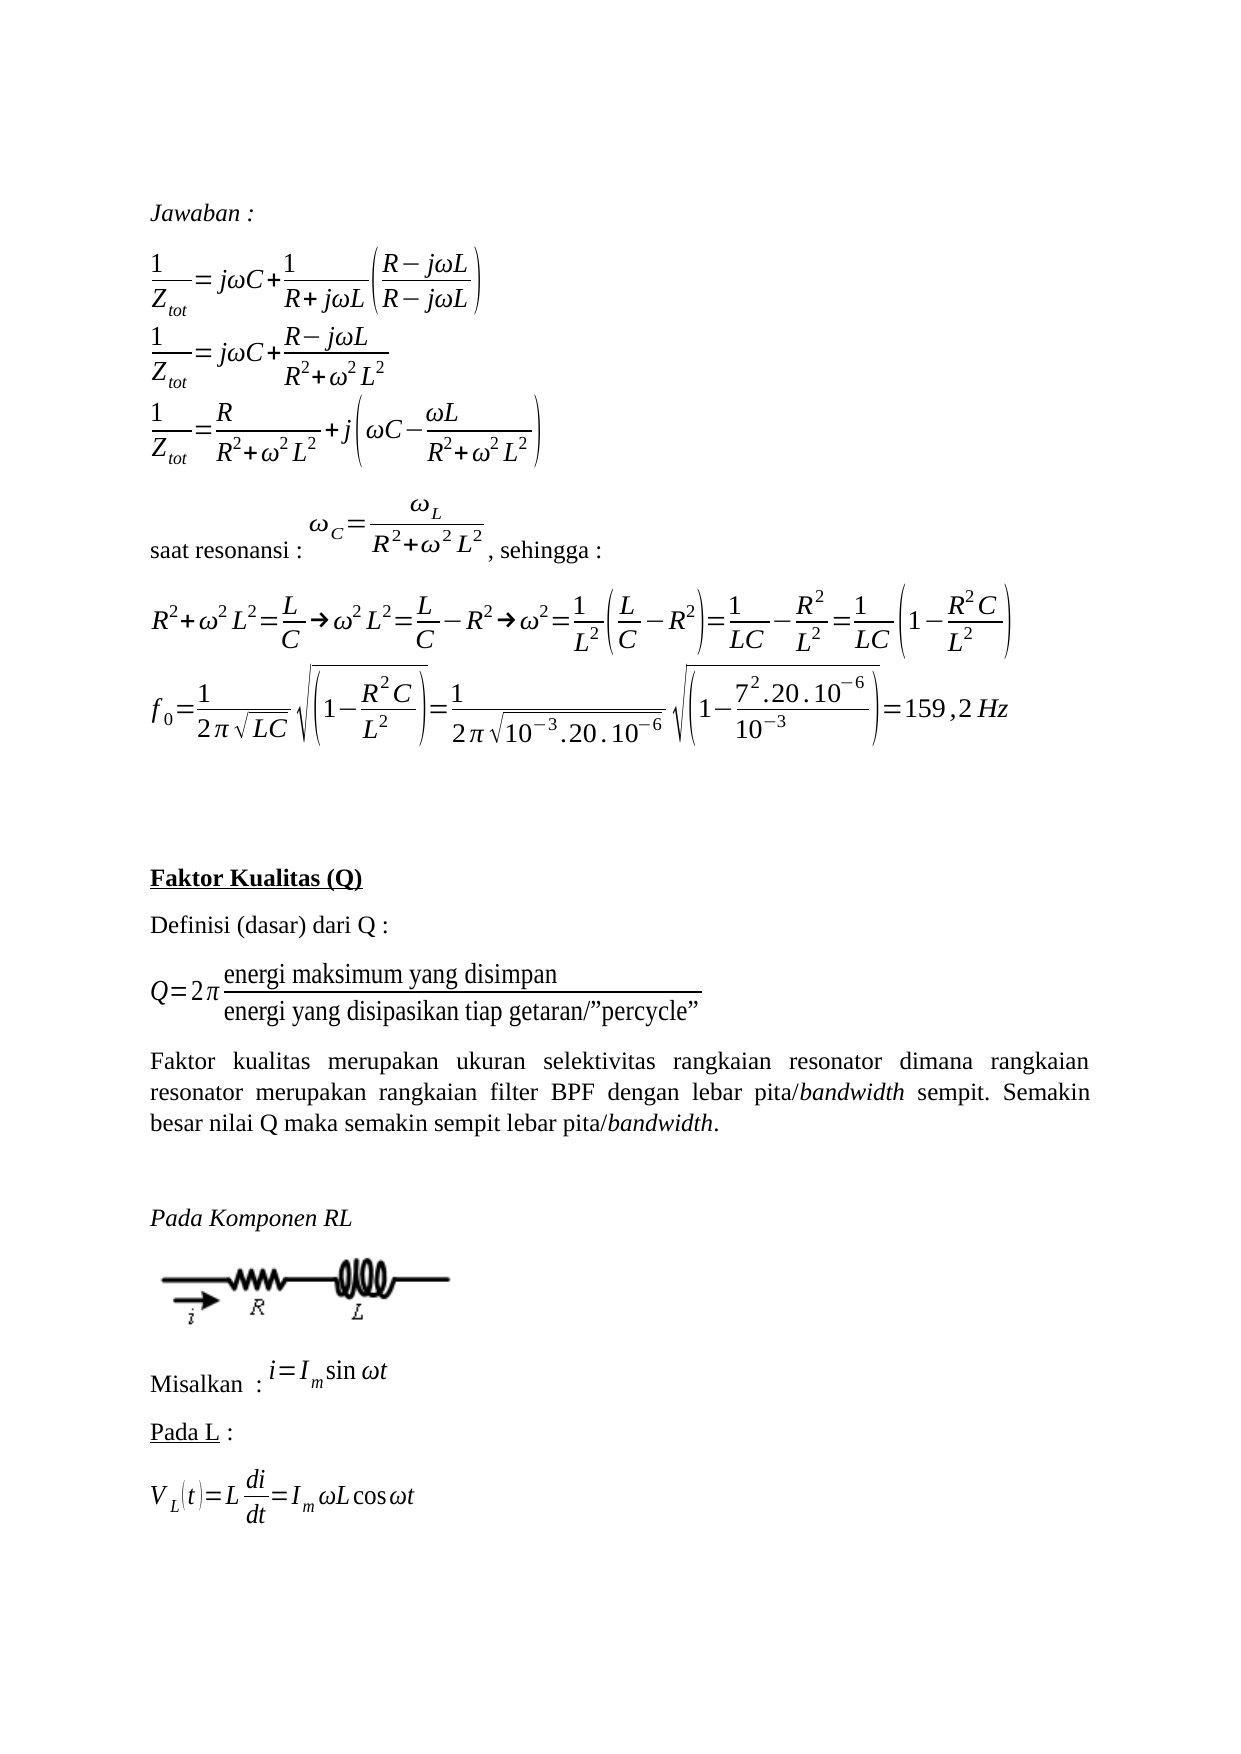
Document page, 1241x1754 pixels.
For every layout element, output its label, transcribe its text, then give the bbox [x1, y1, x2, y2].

text saat resonansi : , sehingga : [150, 489, 1090, 563]
text Misalkan : [150, 1251, 1090, 1398]
text Pada Komponen RL [150, 1203, 1090, 1232]
text Faktor kualitas merupakan ukuran selektivitas rangkaian resonator dimana rangkaian resonator merupakan rangkaian filter BPF dengan lebar pita/bandwidth sempit. Semakin besar nilai Q maka semakin sempit lebar pita/bandwidth. [150, 1046, 1090, 1137]
text Jawaban : [150, 198, 1090, 226]
text Faktor Kualitas (Q) [150, 863, 1090, 892]
text Definisi (dasar) dari Q : [150, 911, 1090, 939]
text Pada L : [150, 1417, 1090, 1446]
picture [150, 1241, 457, 1334]
